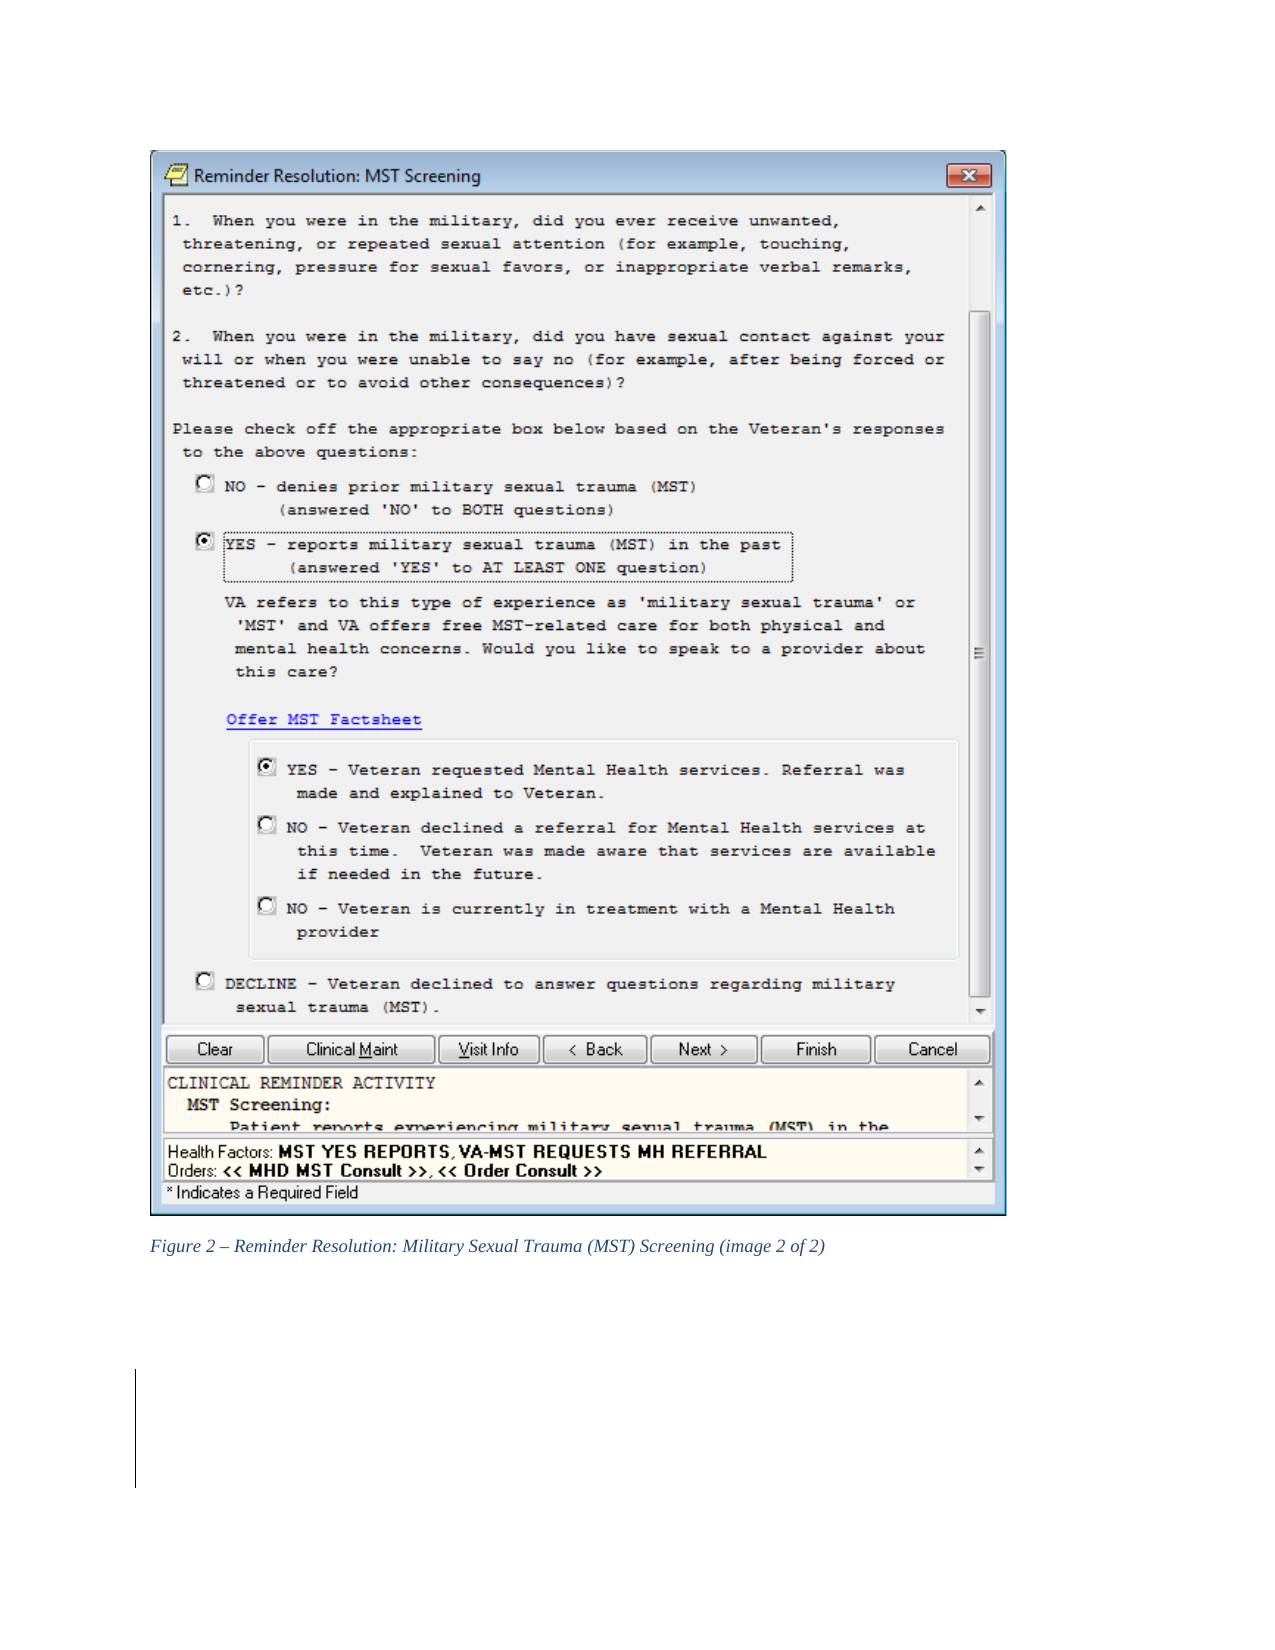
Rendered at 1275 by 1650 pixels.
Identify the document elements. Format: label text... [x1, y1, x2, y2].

picture [150, 150, 1007, 1216]
